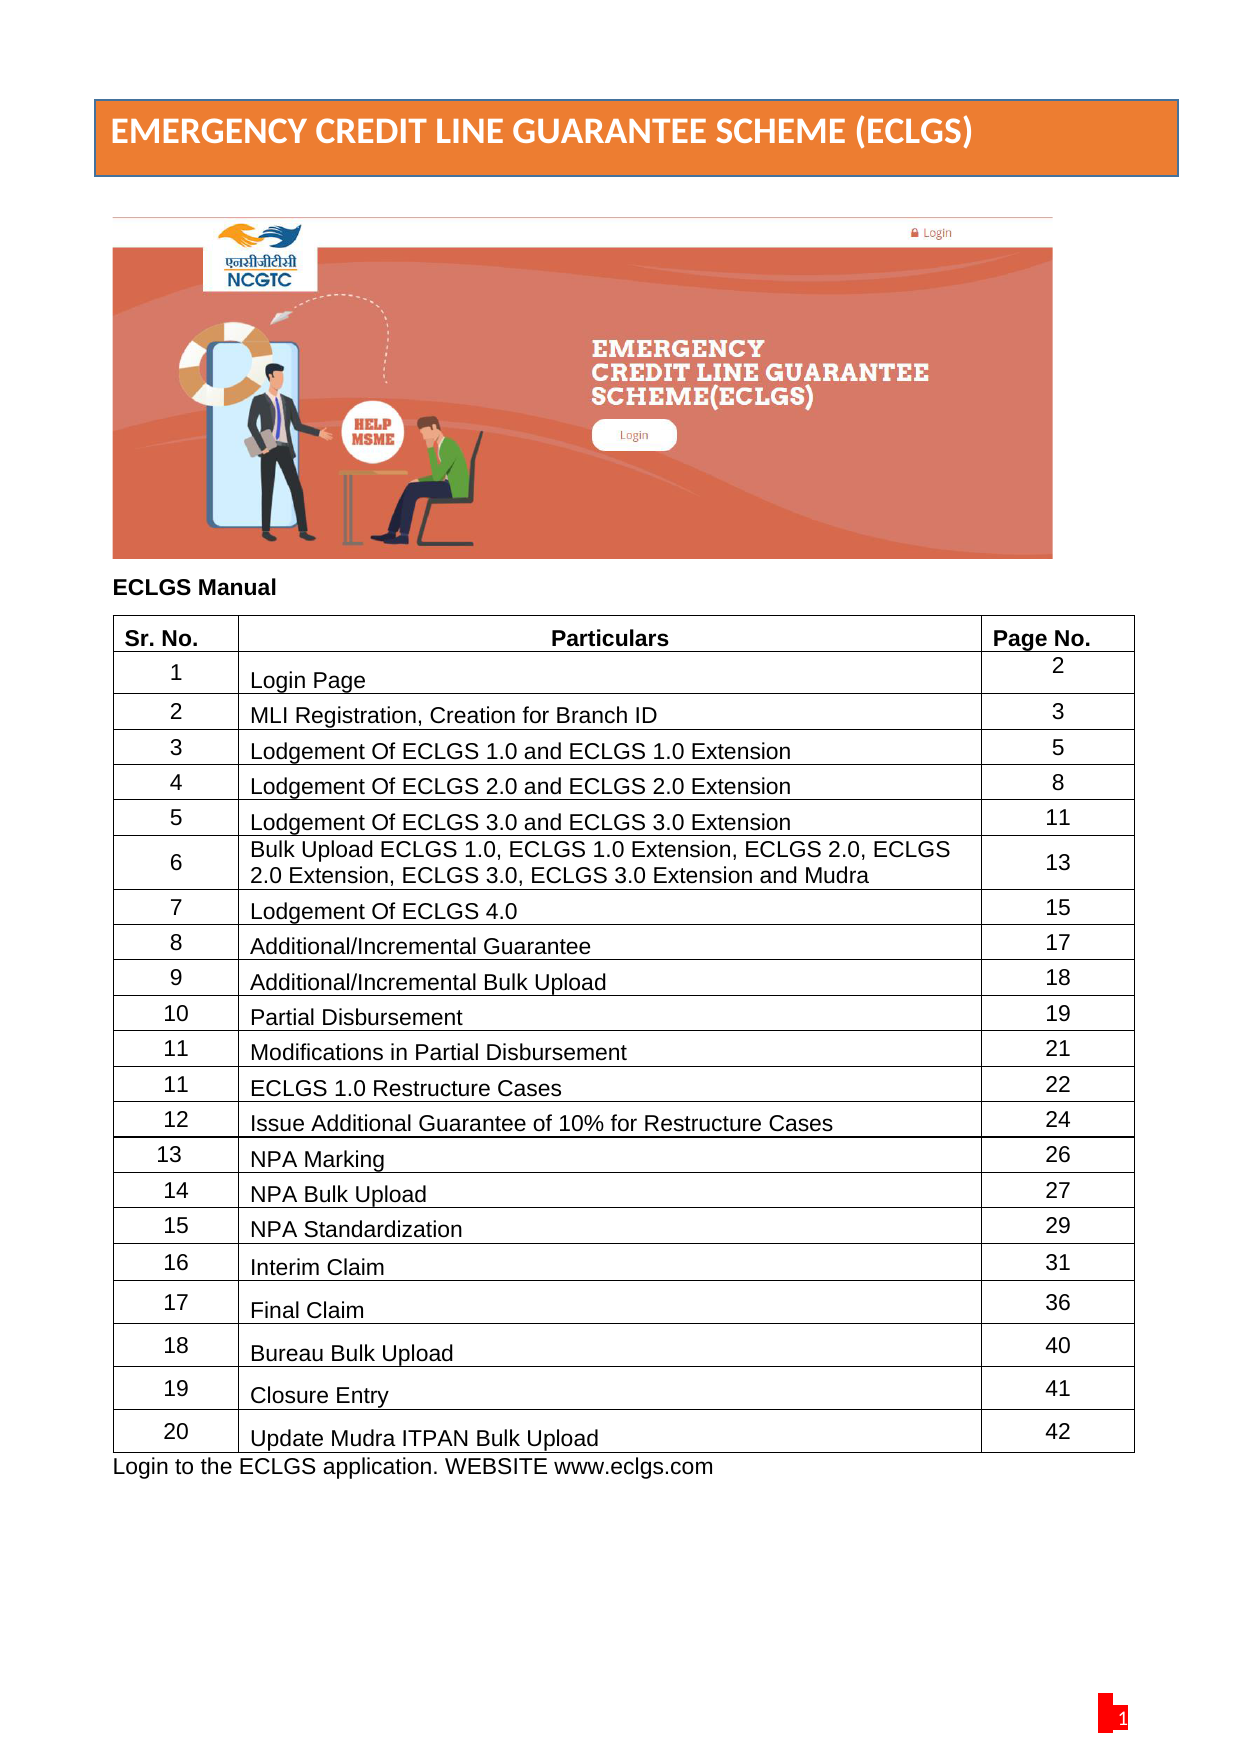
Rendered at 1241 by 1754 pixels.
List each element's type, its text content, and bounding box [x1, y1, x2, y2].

table_cell Final Claim [239, 1281, 981, 1323]
table_cell 11 [114, 1067, 238, 1101]
table_cell NPA Marking [239, 1138, 981, 1172]
table_cell NPA Standardization [239, 1208, 981, 1243]
table_cell 19 [982, 996, 1134, 1030]
table_cell 14 [114, 1173, 238, 1207]
table_cell NPA Bulk Upload [239, 1173, 981, 1207]
table_cell 5 [982, 730, 1134, 764]
table_cell Lodgement Of ECLGS 1.0 and ECLGS 1.0 Extension [239, 730, 981, 764]
table_cell 17 [982, 925, 1134, 959]
table_cell Update Mudra ITPAN Bulk Upload [239, 1410, 981, 1452]
table_cell 13 [982, 836, 1134, 888]
table_cell 15 [982, 890, 1134, 924]
table_cell 10 [114, 996, 238, 1030]
table_cell Modifications in Partial Disbursement [239, 1031, 981, 1066]
table_cell Login Page [239, 652, 981, 693]
table_cell 21 [982, 1031, 1134, 1066]
table_cell 8 [982, 765, 1134, 799]
table_cell 15 [114, 1208, 238, 1243]
table_cell 8 [114, 925, 238, 959]
table_cell 7 [114, 890, 238, 924]
table_cell 2 [114, 694, 238, 728]
table_cell 11 [114, 1031, 238, 1066]
table_cell Additional/Incremental Bulk Upload [239, 960, 981, 995]
table_cell Additional/Incremental Guarantee [239, 925, 981, 959]
table_cell 20 [114, 1410, 238, 1452]
table_cell 42 [982, 1410, 1134, 1452]
table_cell 40 [982, 1324, 1134, 1366]
table_cell 13 [114, 1138, 238, 1172]
table_cell 4 [114, 765, 238, 799]
table_cell 36 [982, 1281, 1134, 1323]
table_cell Bulk Upload ECLGS 1.0, ECLGS 1.0 Extension, ECLGS 2.0, ECLGS 2.0 Extension, ECLGS 3.0, ECLGS 3.0 Extension and Mudra [239, 836, 981, 888]
table_cell 22 [982, 1067, 1134, 1101]
table_cell Lodgement Of ECLGS 2.0 and ECLGS 2.0 Extension [239, 765, 981, 799]
table_cell 31 [982, 1244, 1134, 1280]
table_cell 41 [982, 1367, 1134, 1409]
table_cell 11 [982, 800, 1134, 835]
table_cell Partial Disbursement [239, 996, 981, 1030]
table_cell 2 [982, 652, 1134, 693]
table_cell 18 [982, 960, 1134, 995]
text Login to the ECLGS application. WEBSITE www.eclgs.com [112, 1453, 1128, 1479]
table_cell Issue Additional Guarantee of 10% for Restructure Cases [239, 1102, 981, 1136]
text ECLGS Manual [112, 574, 1128, 600]
table_cell MLI Registration, Creation for Branch ID [239, 694, 981, 728]
table_cell Lodgement Of ECLGS 4.0 [239, 890, 981, 924]
table_cell 26 [982, 1138, 1134, 1172]
table_cell Interim Claim [239, 1244, 981, 1280]
table_header Page No. [982, 616, 1134, 651]
table_cell 24 [982, 1102, 1134, 1136]
table_cell 19 [114, 1367, 238, 1409]
table_cell 9 [114, 960, 238, 995]
table_cell ECLGS 1.0 Restructure Cases [239, 1067, 981, 1101]
table_header Sr. No. [114, 616, 238, 651]
table_header Particulars [239, 616, 981, 651]
table_cell 3 [114, 730, 238, 764]
table_cell Closure Entry [239, 1367, 981, 1409]
table_cell 5 [114, 800, 238, 835]
table_cell 29 [982, 1208, 1134, 1243]
table_cell 17 [114, 1281, 238, 1323]
table_cell 1 [114, 652, 238, 693]
table_cell Lodgement Of ECLGS 3.0 and ECLGS 3.0 Extension [239, 800, 981, 835]
table_cell 18 [114, 1324, 238, 1366]
table_cell 27 [982, 1173, 1134, 1207]
table_cell 12 [114, 1102, 238, 1136]
table_cell 3 [982, 694, 1134, 728]
table_cell 6 [114, 836, 238, 888]
table_cell Bureau Bulk Upload [239, 1324, 981, 1366]
table_cell 16 [114, 1244, 238, 1280]
